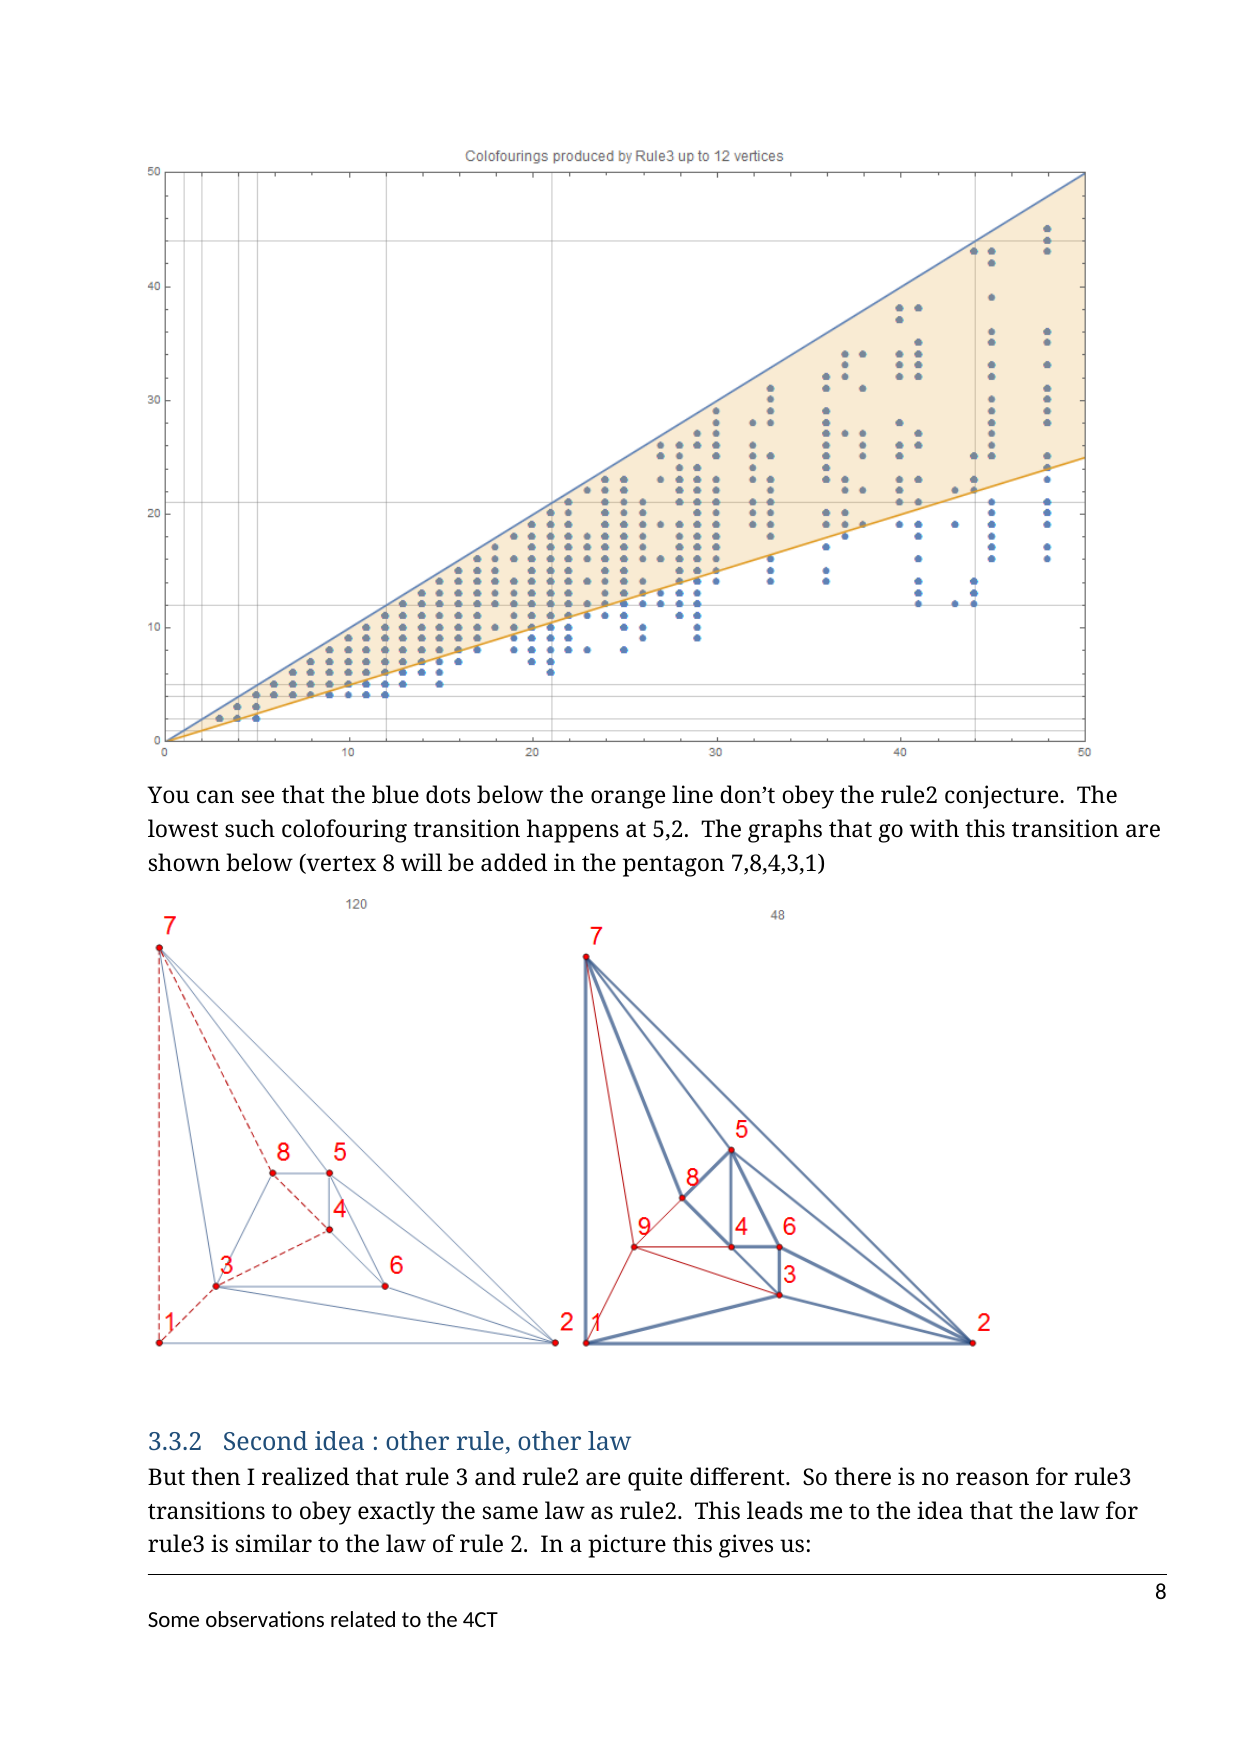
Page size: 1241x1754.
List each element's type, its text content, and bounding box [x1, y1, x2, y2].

picture [147, 147, 1093, 761]
picture [147, 897, 992, 1355]
text You can see that the blue dots below the orange line don’t obey the rule2 conjecture. The lowest such colofouring transition happens at 5,2. The graphs that go with this transition are shown below (vertex 8 will be added in the pentagon 7,8,4,3,1) [148, 779, 1167, 878]
text But then I realized that rule 3 and rule2 are quite different. So there is no reason for rule3 transitions to obey exactly the same law as rule2. This leads me to the idea that the law for rule3 is similar to the law of rule 2. In a picture this gives us: [148, 1461, 1167, 1559]
subtitle Second idea : other rule, other law [148, 1424, 1167, 1458]
